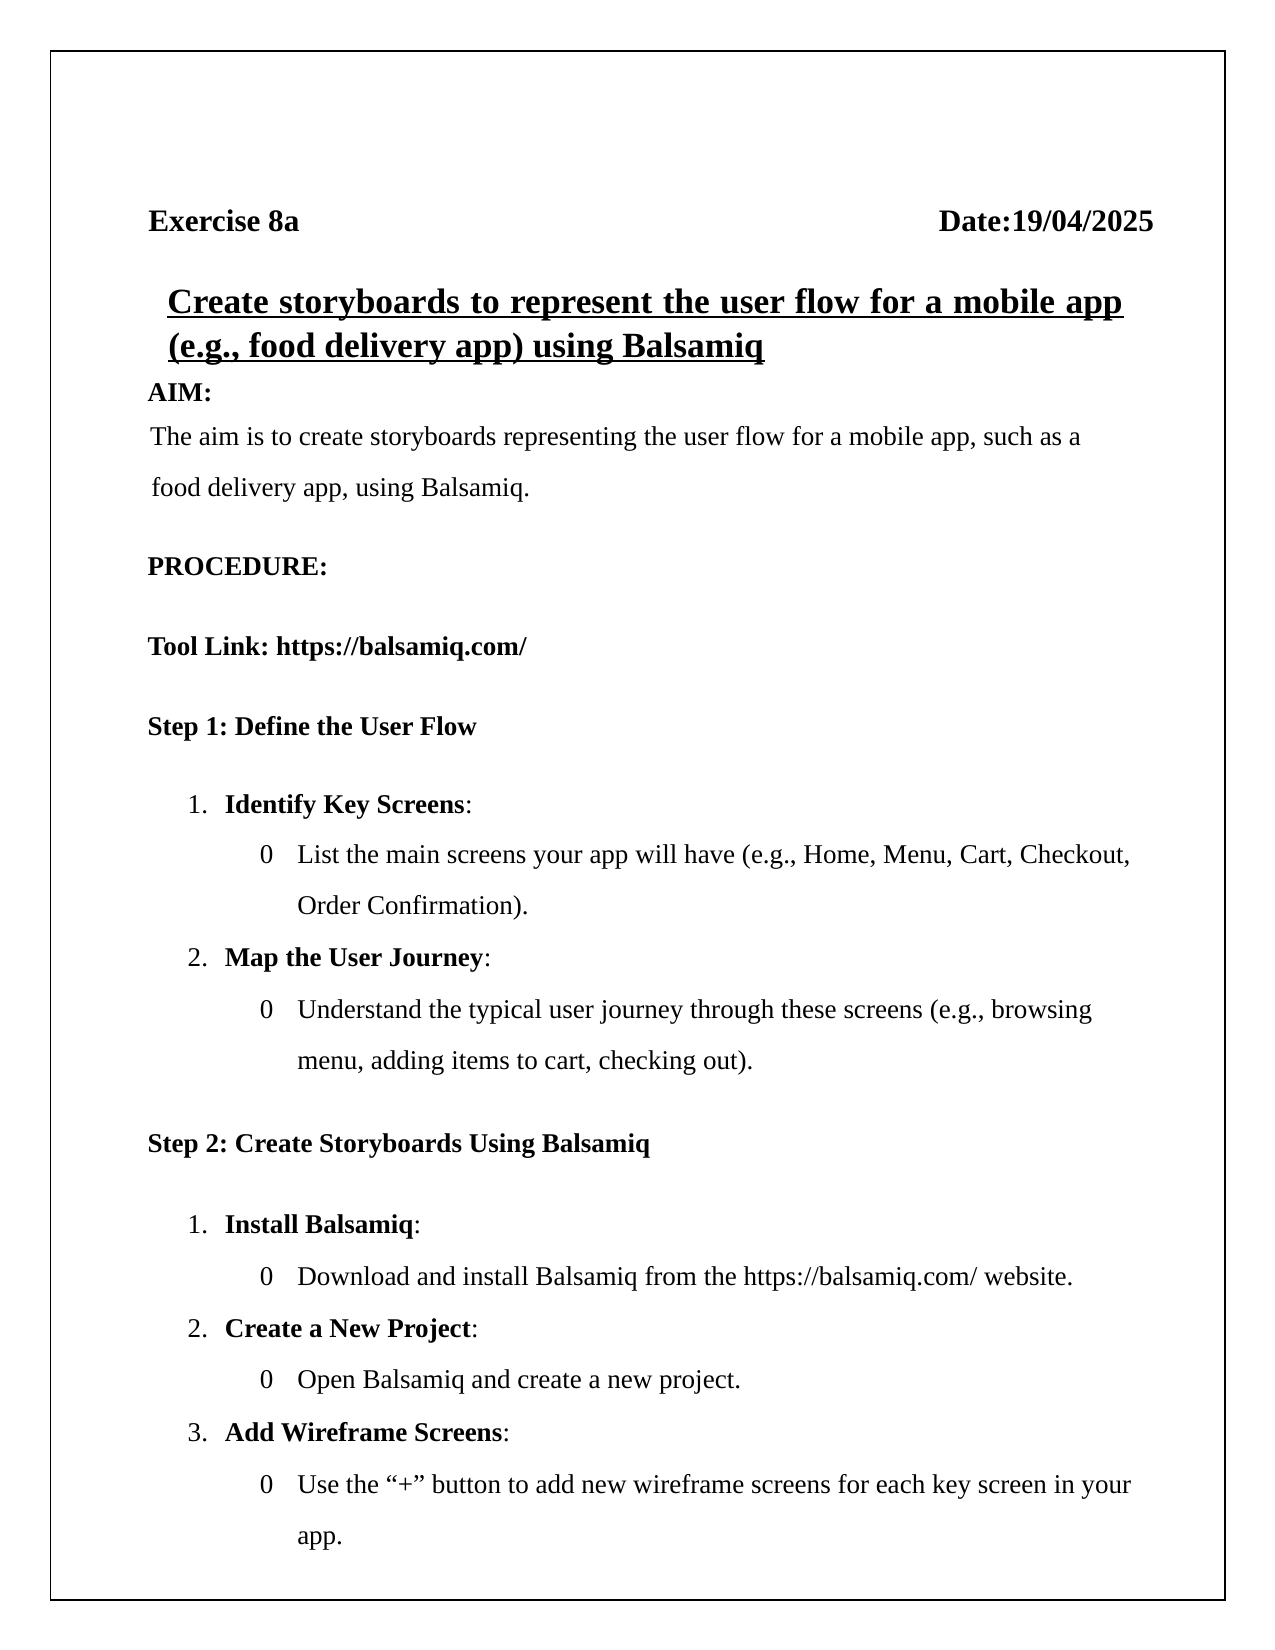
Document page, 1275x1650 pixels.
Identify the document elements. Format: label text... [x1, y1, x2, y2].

text Tool Link: https://balsamiq.com/ [147, 630, 1171, 661]
list Use the “+” button to add new wireframe screens for each key screen in your app. [259, 1468, 1137, 1550]
subtitle Create storyboards to represent the user flow for a mobile app (e.g., food delivery app) using Balsamiq [167, 318, 1124, 365]
list Identify Key Screens: [187, 788, 1171, 820]
list Open Balsamiq and create a new project. [259, 1364, 1137, 1395]
list List the main screens your app will have (e.g., Home, Menu, Cart, Checkout, Order Confirmation). [259, 838, 1137, 920]
list Add Wireframe Screens: [187, 1416, 1171, 1447]
text Step 2: Create Storyboards Using Balsamiq [147, 1127, 1171, 1159]
list Install Balsamiq: [187, 1208, 1171, 1239]
text Step 1: Define the User Flow [147, 711, 1171, 742]
text Exercise 8a Date:19/04/2025 [148, 203, 1171, 238]
text The aim is to create storyboards representing the user flow for a mobile app, such as a food delivery app, using Balsamiq. [150, 420, 1137, 503]
list Create a New Project: [187, 1312, 1171, 1343]
text AIM: [147, 376, 1171, 407]
list Understand the typical user journey through these screens (e.g., browsing menu, adding items to cart, checking out). [259, 994, 1137, 1076]
subtitle Create storyboards to represent the user flow for a mobile app (e.g., food delivery app) using Balsamiq [167, 281, 1124, 316]
text PROCEDURE: [147, 550, 1171, 581]
list Download and install Balsamiq from the https://balsamiq.com/ website. [259, 1260, 1137, 1291]
list Map the User Journey: [187, 941, 1171, 972]
